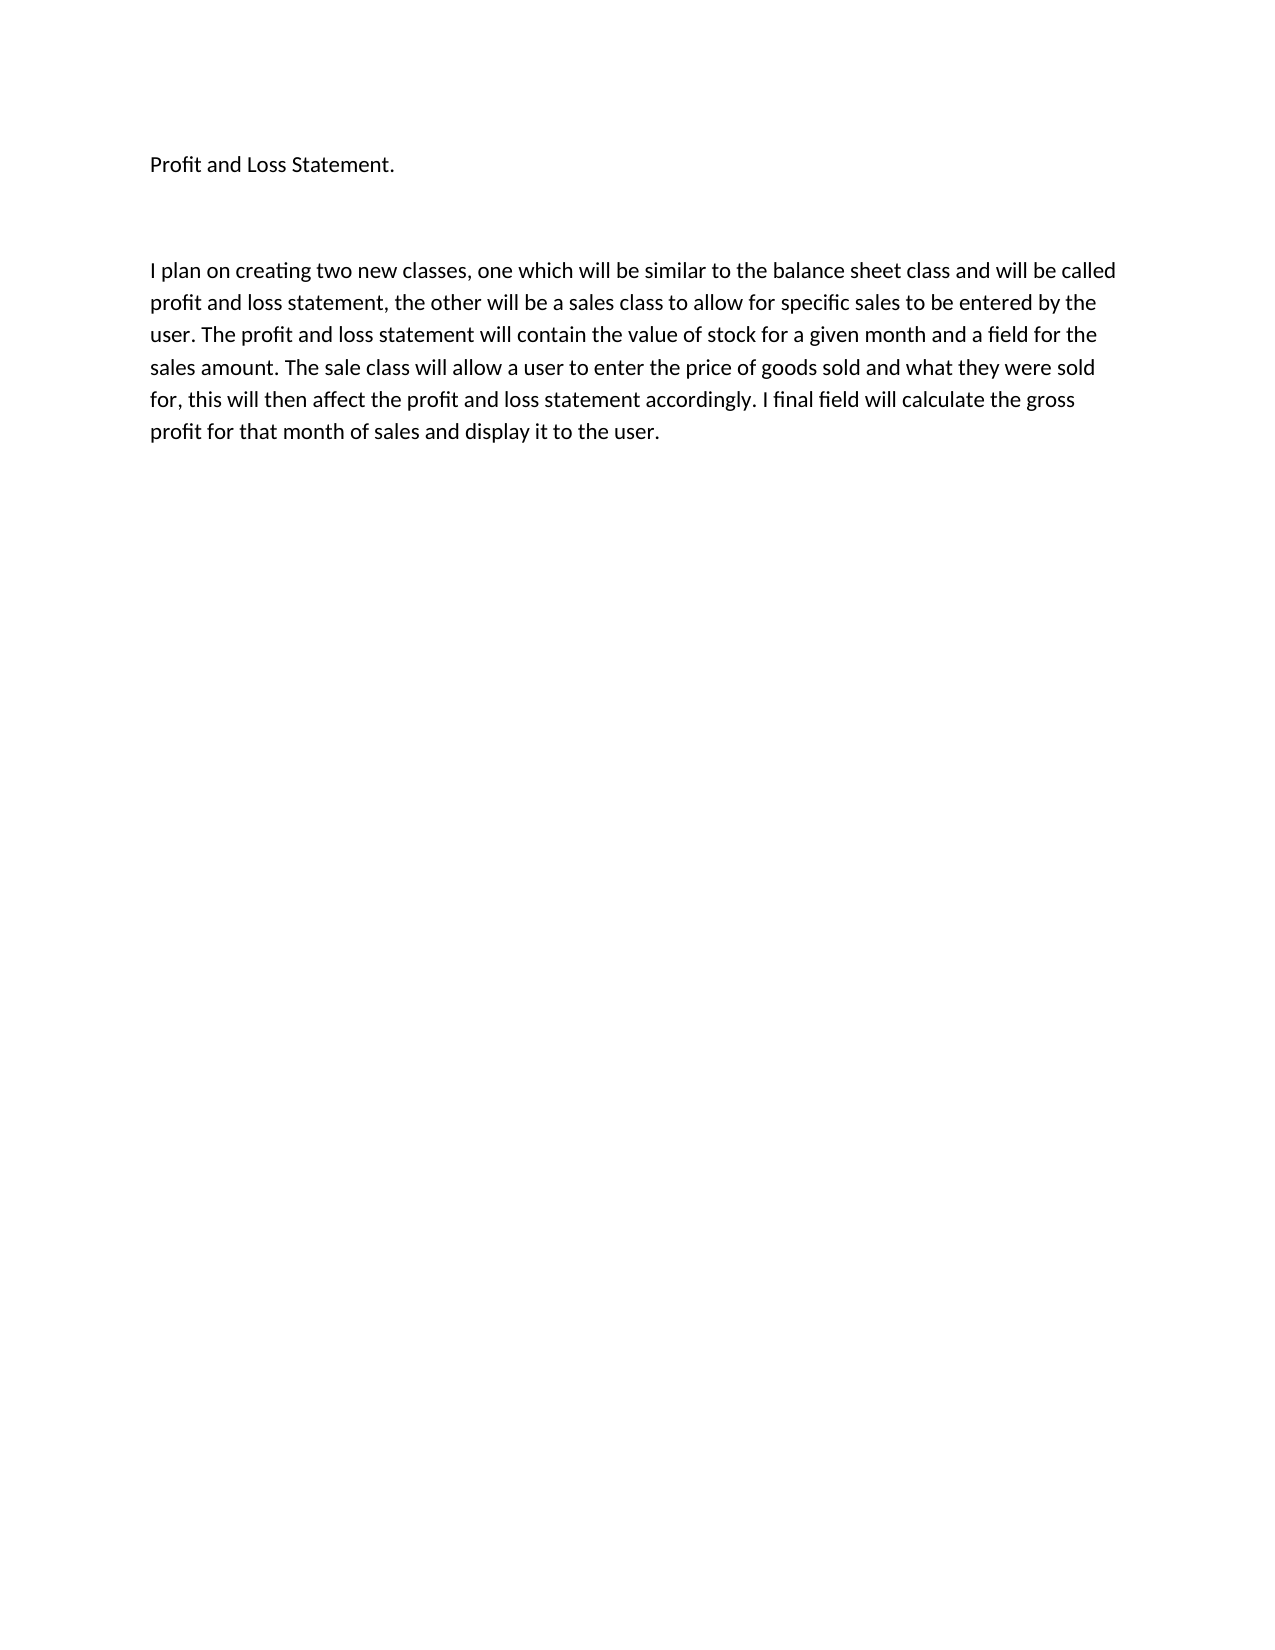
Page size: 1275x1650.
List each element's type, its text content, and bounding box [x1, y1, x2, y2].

text Profit and Loss Statement. [150, 150, 1125, 178]
text I plan on creating two new classes, one which will be similar to the balance sheet class and will be called profit and loss statement, the other will be a sales class to allow for specific sales to be entered by the user. The profit and loss statement will contain the value of stock for a given month and a field for the sales amount. The sale class will allow a user to enter the price of goods sold and what they were sold for, this will then affect the profit and loss statement accordingly. I final field will calculate the gross profit for that month of sales and display it to the user. [150, 256, 1125, 445]
